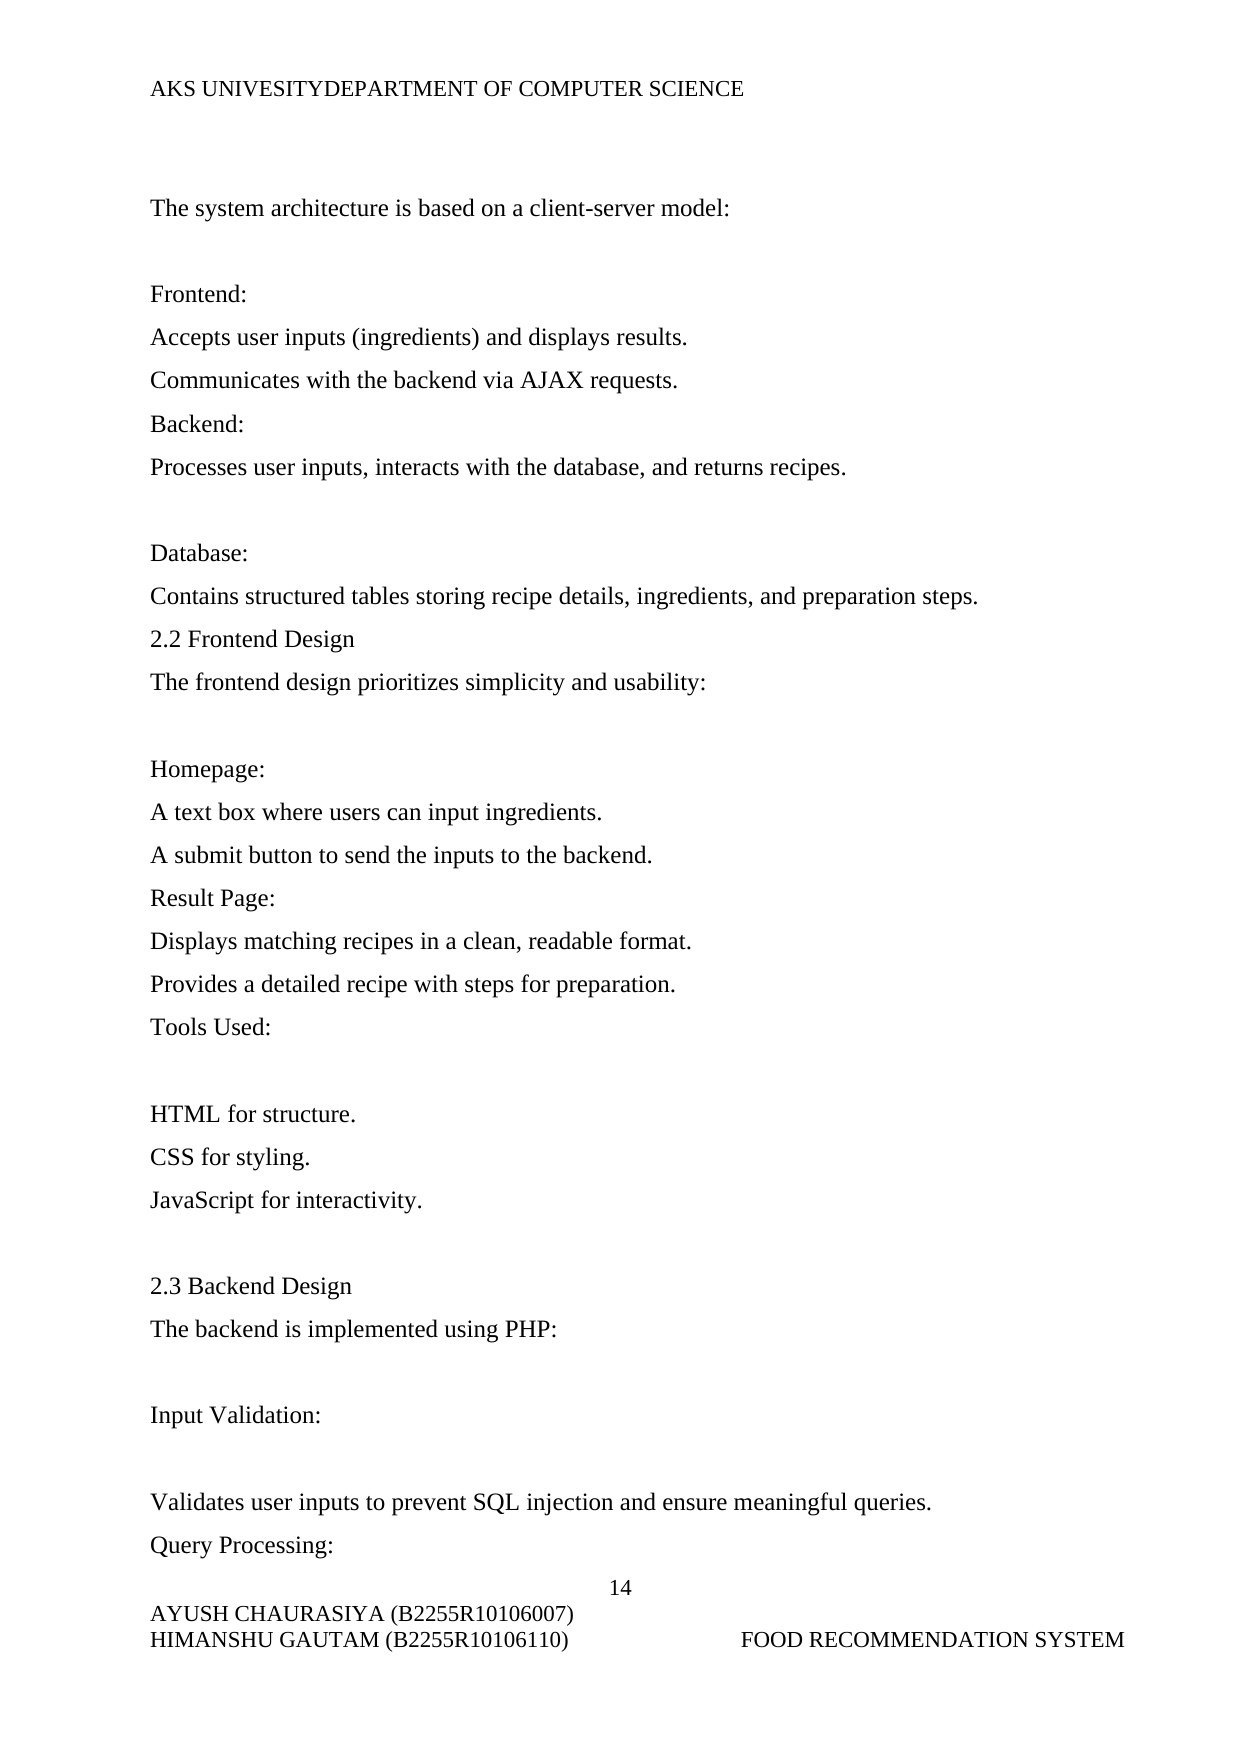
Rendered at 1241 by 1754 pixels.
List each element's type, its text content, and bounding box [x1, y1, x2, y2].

text Contains structured tables storing recipe details, ingredients, and preparation steps. [150, 581, 1090, 610]
text Processes user inputs, interacts with the database, and returns recipes. [150, 452, 1090, 481]
text 2.3 Backend Design [150, 1271, 1090, 1300]
text Frontend: [150, 279, 1090, 308]
text Displays matching recipes in a clean, readable format. [150, 926, 1090, 955]
text Accepts user inputs (ingredients) and displays results. [150, 322, 1090, 351]
text Backend: [150, 409, 1090, 437]
text Database: [150, 538, 1090, 567]
text Query Processing: [150, 1530, 1090, 1559]
text Provides a detailed recipe with steps for preparation. [150, 969, 1090, 998]
text CSS for styling. [150, 1142, 1090, 1171]
text Tools Used: [150, 1012, 1090, 1041]
text A submit button to send the inputs to the backend. [150, 840, 1090, 869]
text HTML for structure. [150, 1099, 1090, 1127]
text The backend is implemented using PHP: [150, 1314, 1090, 1343]
text Input Validation: [150, 1401, 1090, 1429]
text The frontend design prioritizes simplicity and usability: [150, 667, 1090, 696]
text Validates user inputs to prevent SQL injection and ensure meaningful queries. [150, 1487, 1090, 1516]
text 2.2 Frontend Design [150, 624, 1090, 653]
text Homepage: [150, 754, 1090, 782]
text JavaScript for interactivity. [150, 1185, 1090, 1214]
text The system architecture is based on a client-server model: [150, 193, 1090, 222]
text Communicates with the backend via AJAX requests. [150, 366, 1090, 394]
text Result Page: [150, 883, 1090, 912]
text A text box where users can input ingredients. [150, 797, 1090, 826]
